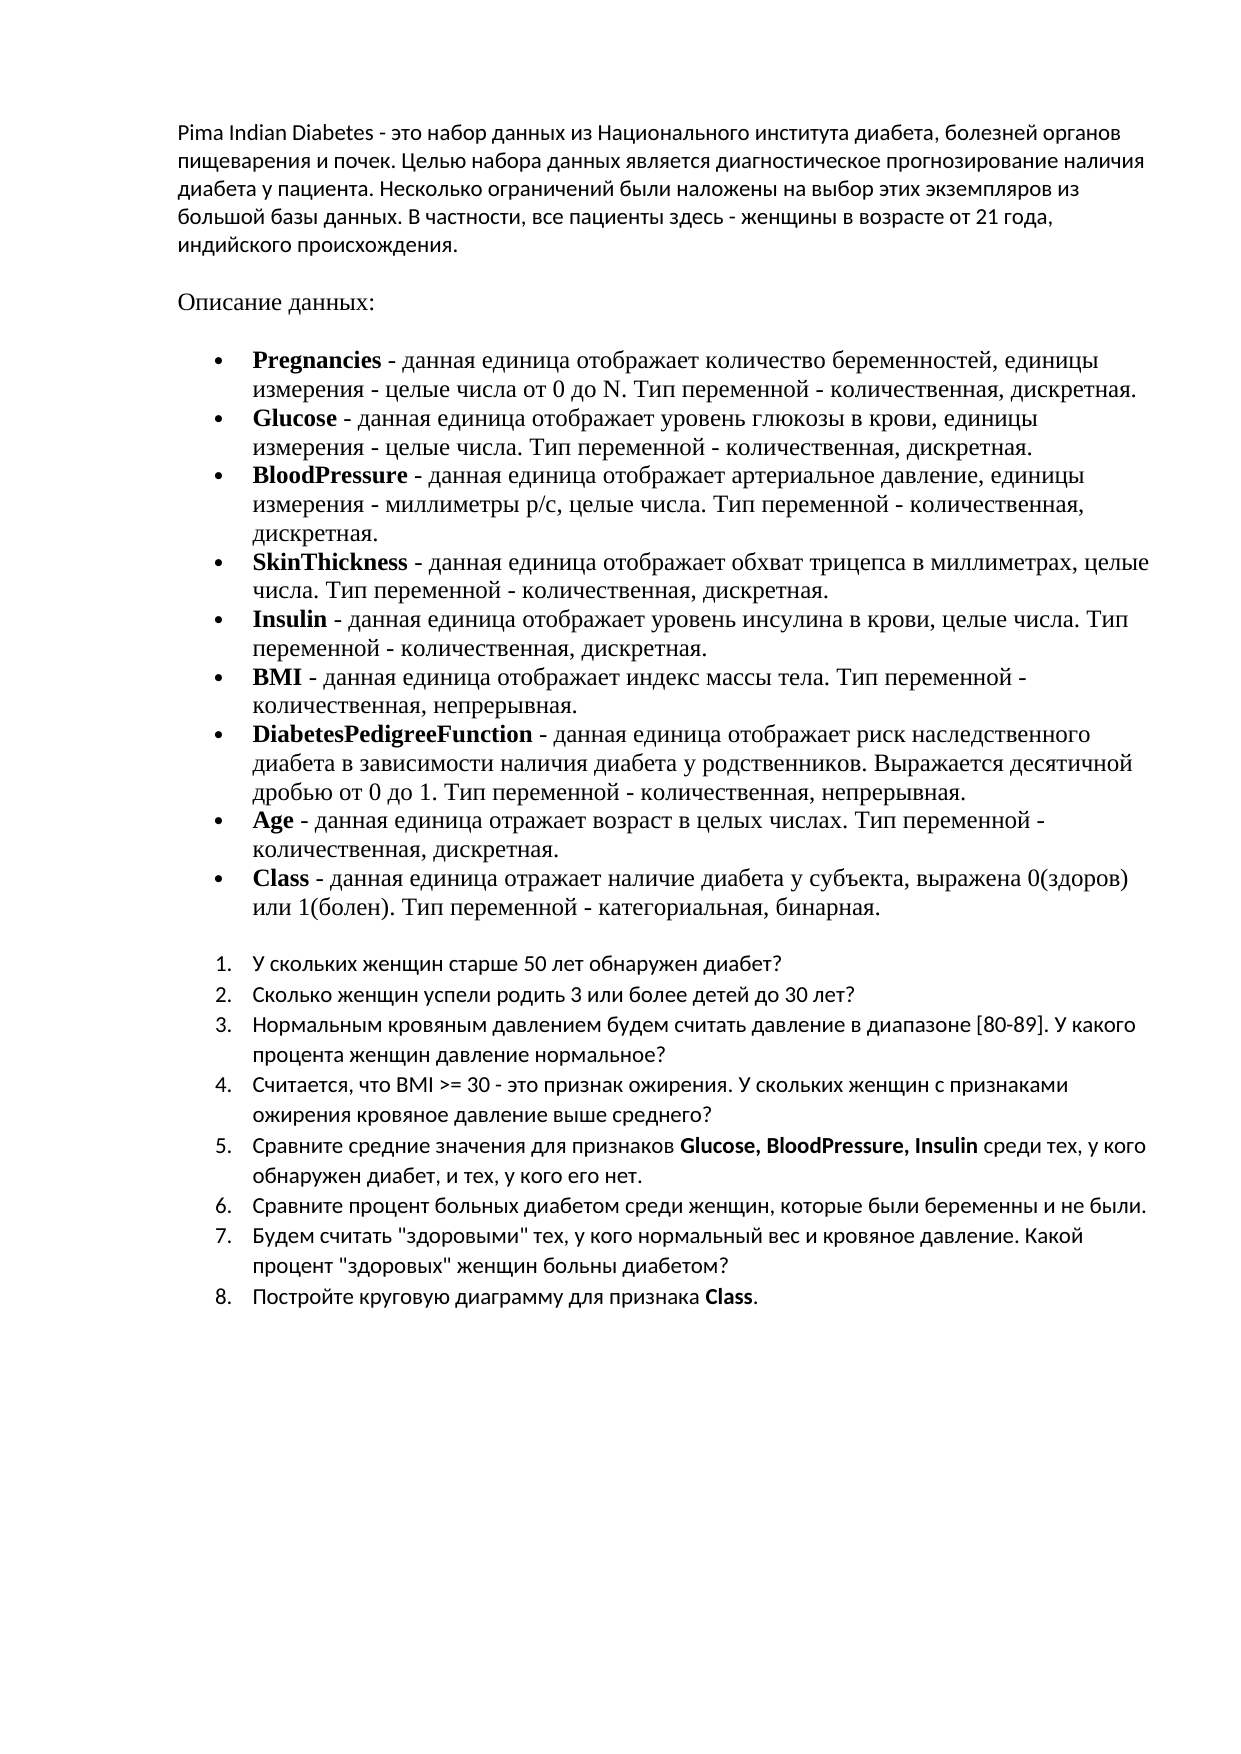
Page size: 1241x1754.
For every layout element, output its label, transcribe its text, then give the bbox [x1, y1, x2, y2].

text Pima Indian Diabetes - это набор данных из Национального института диабета, болезней органов пищеварения и почек. Целью набора данных является диагностическое прогнозирование наличия диабета у пациента. Несколько ограничений были наложены на выбор этих экземпляров из большой базы данных. В частности, все пациенты здесь - женщины в возрасте от 21 года, индийского происхождения. [177, 118, 1152, 258]
list Сколько женщин успели родить 3 или более детей до 30 лет? [215, 980, 1152, 1008]
list Нормальным кровяным давлением будем считать давление в диапазоне [80-89]. У какого процента женщин давление нормальное? [215, 1010, 1152, 1068]
list Age - данная единица отражает возраст в целых числах. Тип переменной - количественная, дискретная. [215, 805, 1152, 863]
list Class - данная единица отражает наличие диабета у субъекта, выражена 0(здоров) или 1(болен). Тип переменной - категориальная, бинарная. [215, 863, 1152, 920]
list Glucose - данная единица отображает уровень глюкозы в крови, единицы измерения - целые числа. Тип переменной - количественная, дискретная. [215, 403, 1152, 460]
text Описание данных: [177, 287, 1152, 316]
list DiabetesPedigreeFunction - данная единица отображает риск наследственного диабета в зависимости наличия диабета у родственников. Выражается десятичной дробью от 0 до 1. Тип переменной - количественная, непрерывная. [215, 719, 1152, 805]
list Insulin - данная единица отображает уровень инсулина в крови, целые числа. Тип переменной - количественная, дискретная. [215, 604, 1152, 662]
list BMI - данная единица отображает индекс массы тела. Тип переменной - количественная, непрерывная. [215, 662, 1152, 719]
list Сравните средние значения для признаков Glucose, BloodPressure, Insulin среди тех, у кого обнаружен диабет, и тех, у кого его нет. [215, 1131, 1152, 1189]
list Pregnancies - данная единица отображает количество беременностей, единицы измерения - целые числа от 0 до N. Тип переменной - количественная, дискретная. [215, 345, 1152, 403]
list Будем считать "здоровыми" тех, у кого нормальный вес и кровяное давление. Какой процент "здоровых" женщин больны диабетом? [215, 1221, 1152, 1279]
list BloodPressure - данная единица отображает артериальное давление, единицы измерения - миллиметры р/с, целые числа. Тип переменной - количественная, дискретная. [215, 460, 1152, 547]
list SkinThickness - данная единица отображает обхват трицепса в миллиметрах, целые числа. Тип переменной - количественная, дискретная. [215, 547, 1152, 604]
list Сравните процент больных диабетом среди женщин, которые были беременны и не были. [215, 1191, 1152, 1219]
list Постройте круговую диаграмму для признака Class. [215, 1282, 1152, 1310]
list Считается, что BMI >= 30 - это признак ожирения. У скольких женщин с признаками ожирения кровяное давление выше среднего? [215, 1070, 1152, 1128]
list У скольких женщин старше 50 лет обнаружен диабет? [215, 949, 1152, 977]
